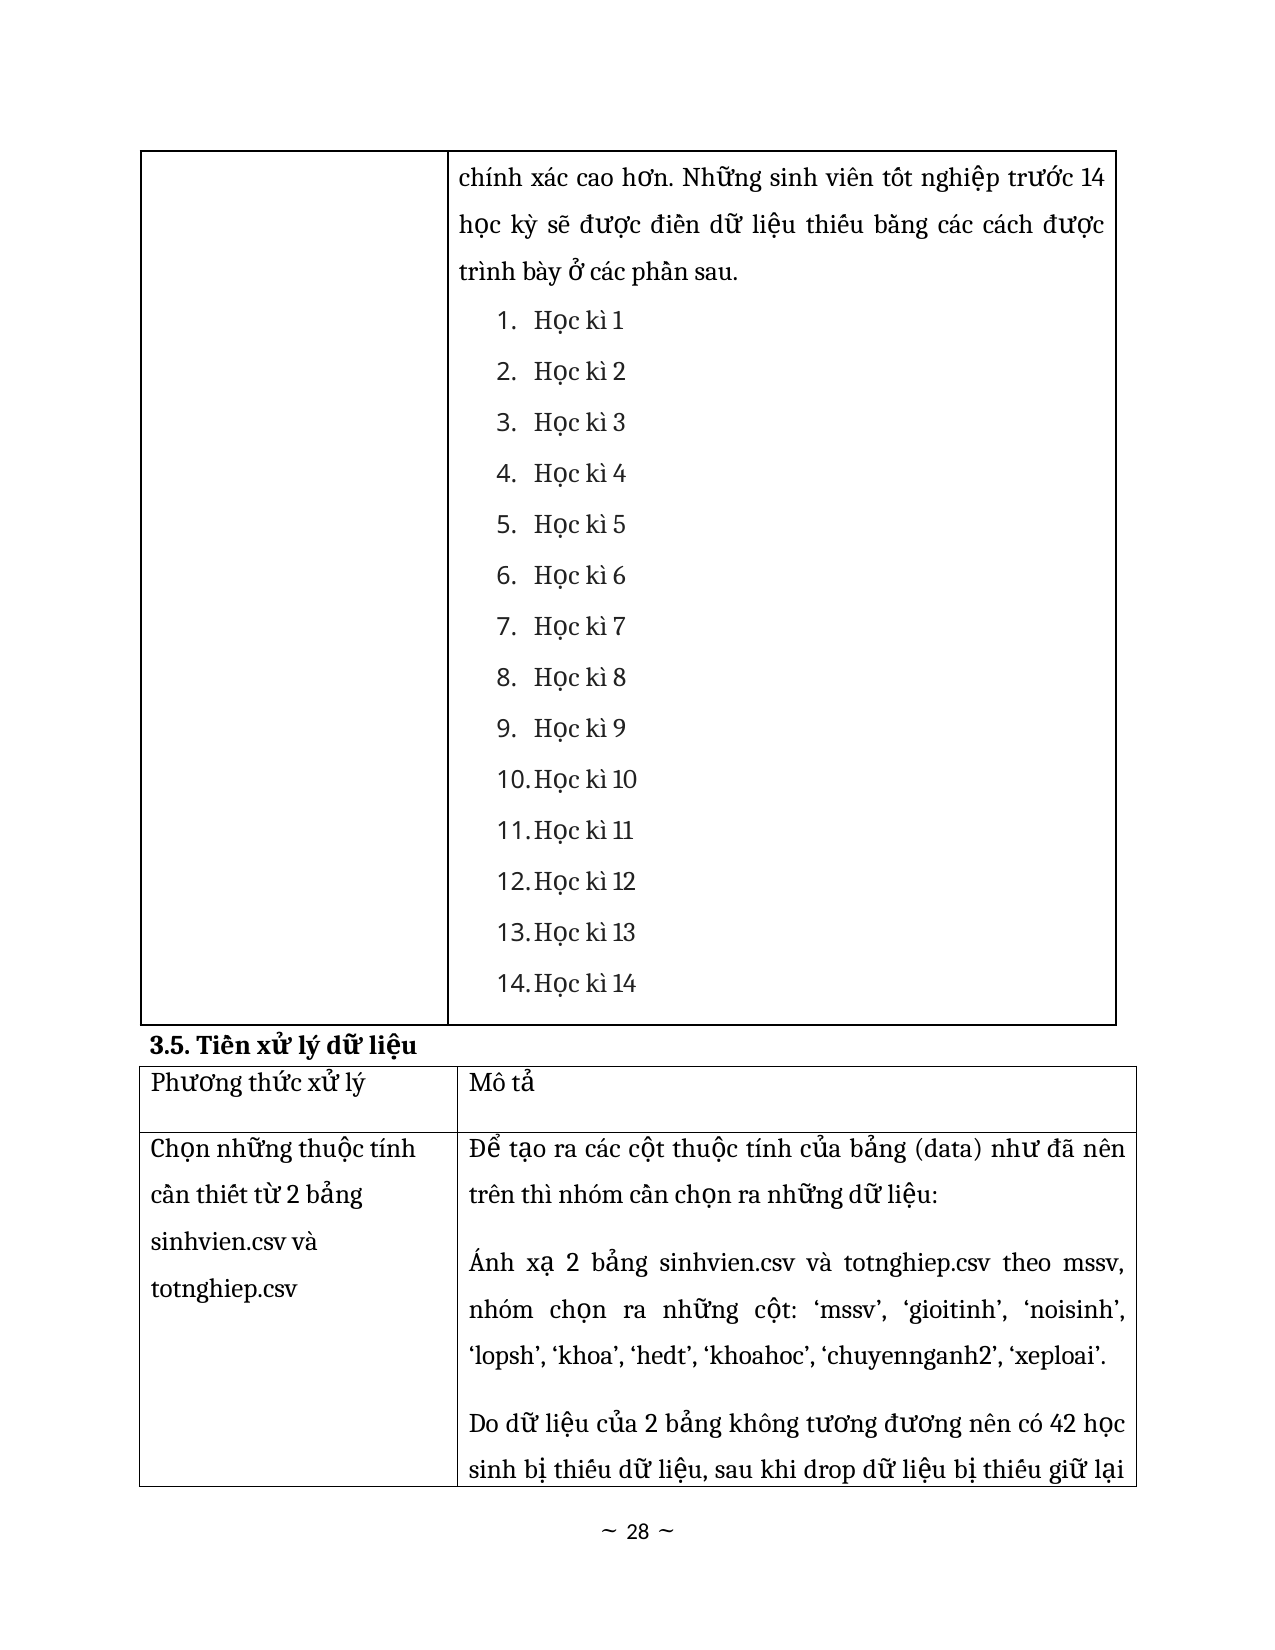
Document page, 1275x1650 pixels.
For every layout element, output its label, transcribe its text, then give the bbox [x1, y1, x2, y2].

table_header Mô tả [458, 1067, 1136, 1132]
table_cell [458, 1133, 1136, 1486]
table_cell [142, 152, 447, 1024]
table_header Phương thức xử lý [140, 1067, 457, 1132]
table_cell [449, 152, 1115, 1024]
subtitle 3.5. Tiền xử lý dữ liệu [150, 1030, 1125, 1061]
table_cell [140, 1133, 457, 1486]
